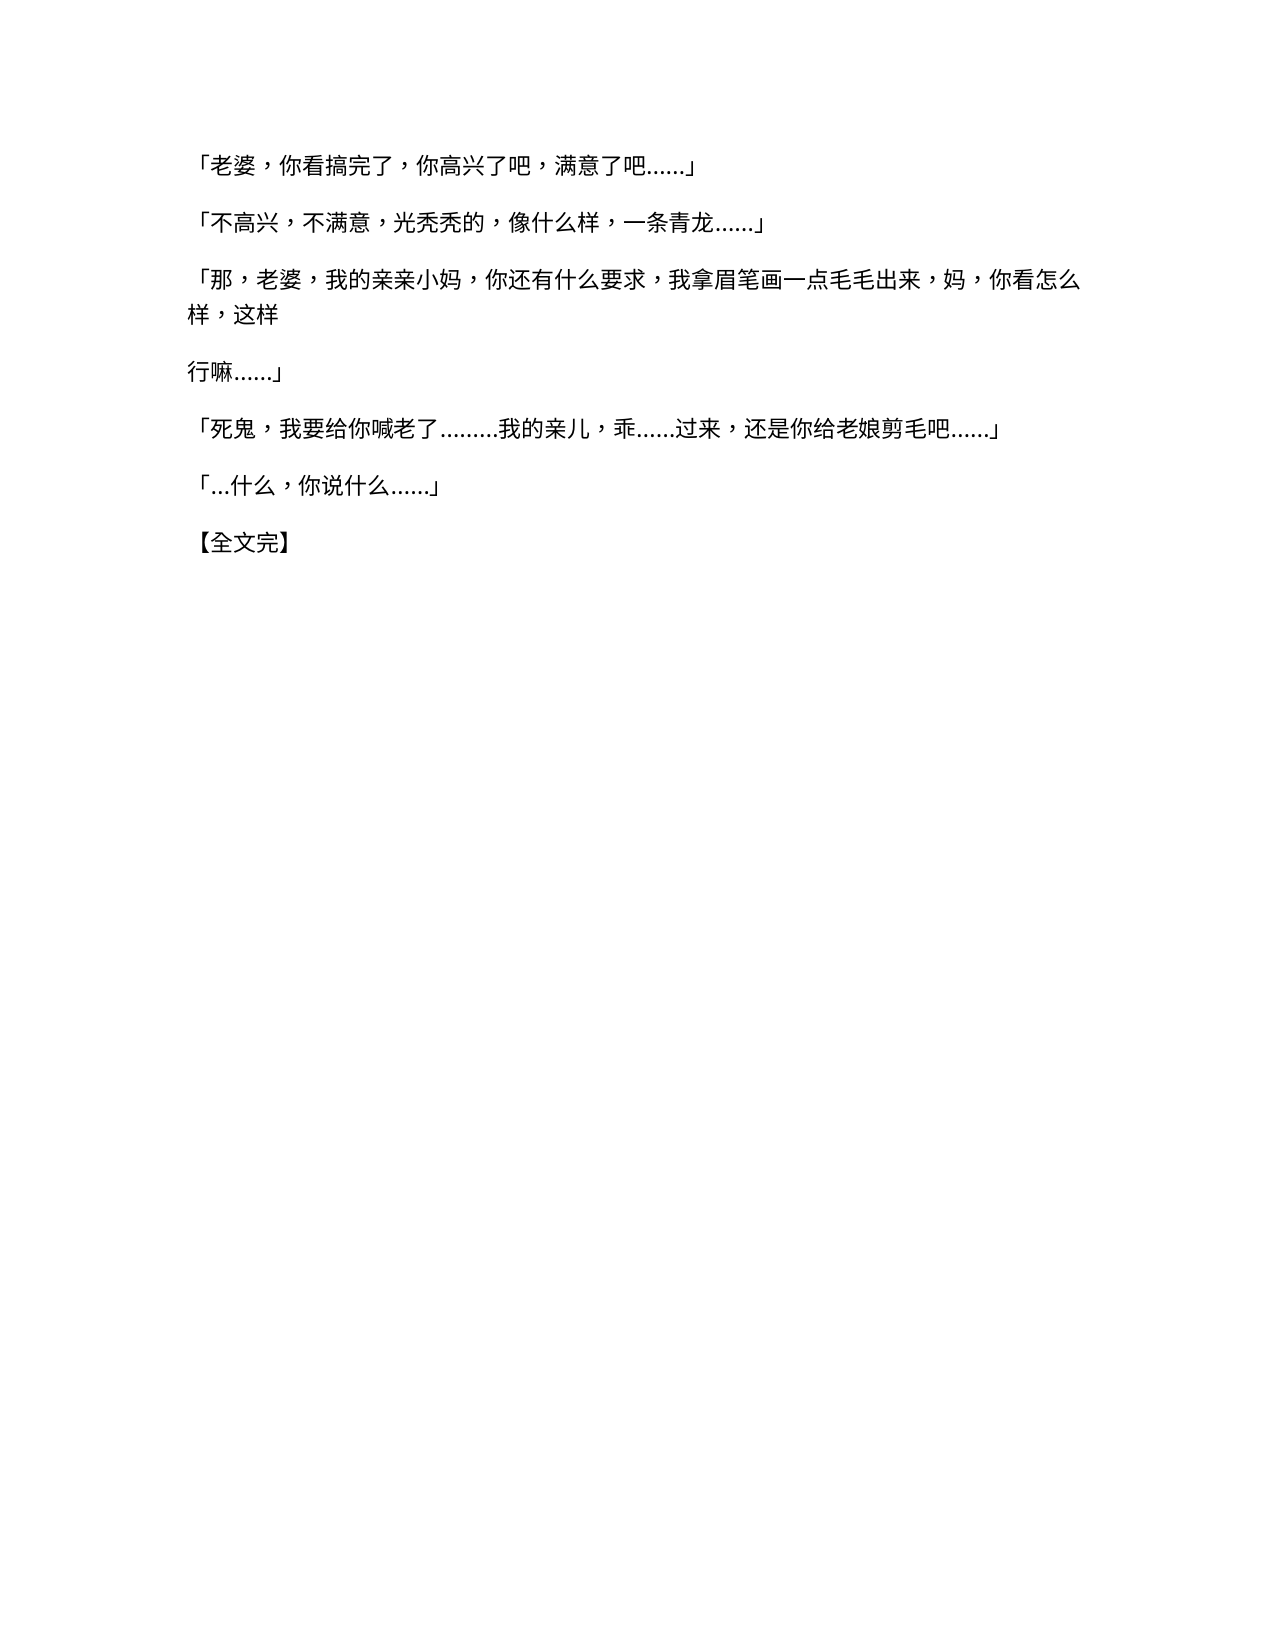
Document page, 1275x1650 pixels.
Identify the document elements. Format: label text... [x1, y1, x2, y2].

text 「那，老婆，我的亲亲小妈，你还有什么要求，我拿眉笔画一点毛毛出来，妈，你看怎么样，这样 [187, 263, 1087, 331]
text 「死鬼，我要给你喊老了………我的亲儿，乖……过来，还是你给老娘剪毛吧……」 [187, 413, 1087, 444]
text 行嘛……」 [187, 356, 1087, 387]
text 「老婆，你看搞完了，你高兴了吧，满意了吧……」 [187, 150, 1087, 181]
text 「…什么，你说什么……」 [187, 470, 1087, 501]
text 「不高兴，不满意，光秃秃的，像什么样，一条青龙……」 [187, 207, 1087, 238]
text 【全文完】 [187, 527, 1087, 558]
